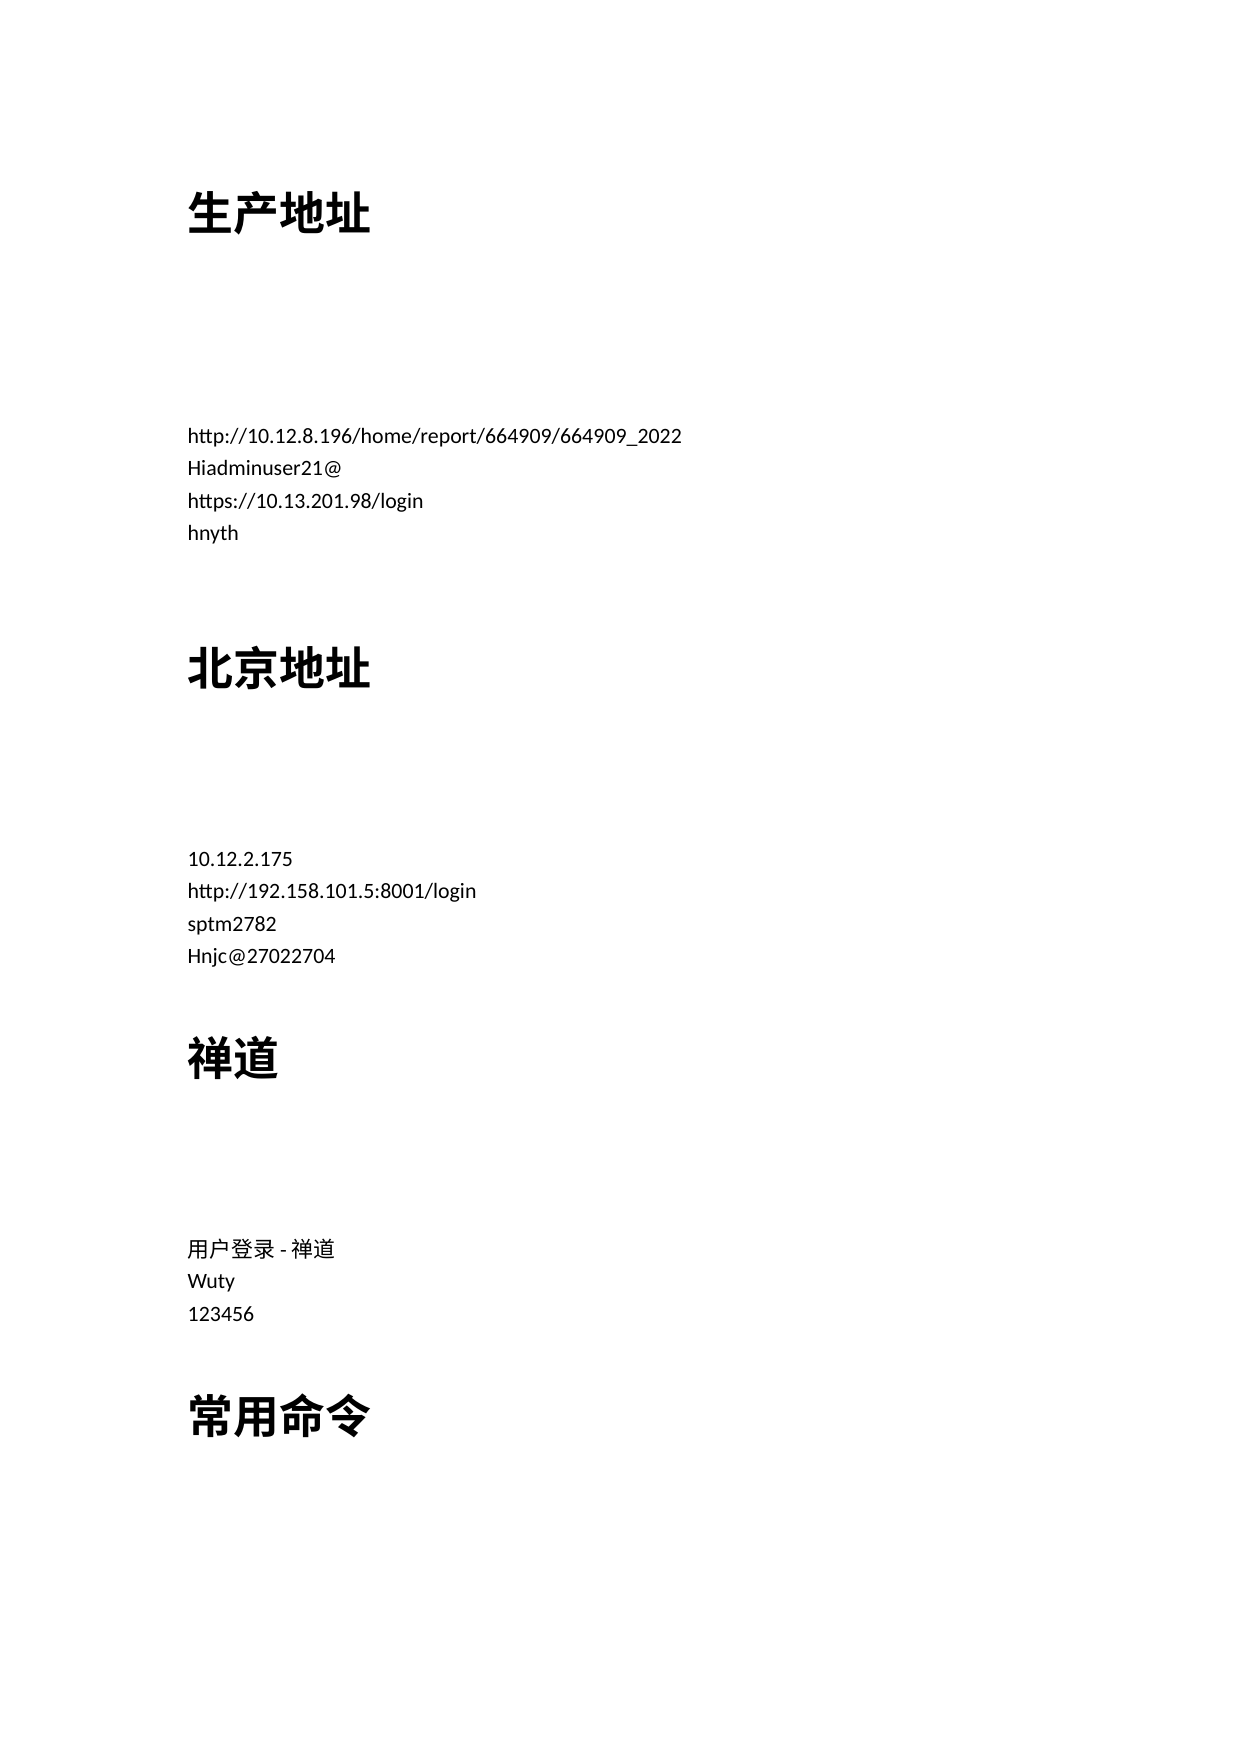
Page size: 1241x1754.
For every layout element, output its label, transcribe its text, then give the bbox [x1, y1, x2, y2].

text http://10.12.8.196/home/report/664909/664909_2022 [187, 419, 1053, 452]
text https://10.13.201.98/login [187, 484, 1053, 517]
text Wuty [187, 1264, 1053, 1297]
subtitle 生产地址 [187, 162, 1053, 259]
text http://192.158.101.5:8001/login [187, 874, 1053, 907]
text 10.12.2.175 [187, 842, 1053, 874]
text 用户登录 - 禅道 [187, 1232, 1053, 1264]
subtitle 常用命令 [187, 1365, 1053, 1462]
subtitle 北京地址 [187, 617, 1053, 714]
subtitle 禅道 [187, 1007, 1053, 1105]
text Hiadminuser21@ [187, 452, 1053, 484]
text 123456 [187, 1297, 1053, 1329]
text Hnjc@27022704 [187, 939, 1053, 972]
text sptm2782 [187, 907, 1053, 939]
text hnyth [187, 517, 1053, 549]
